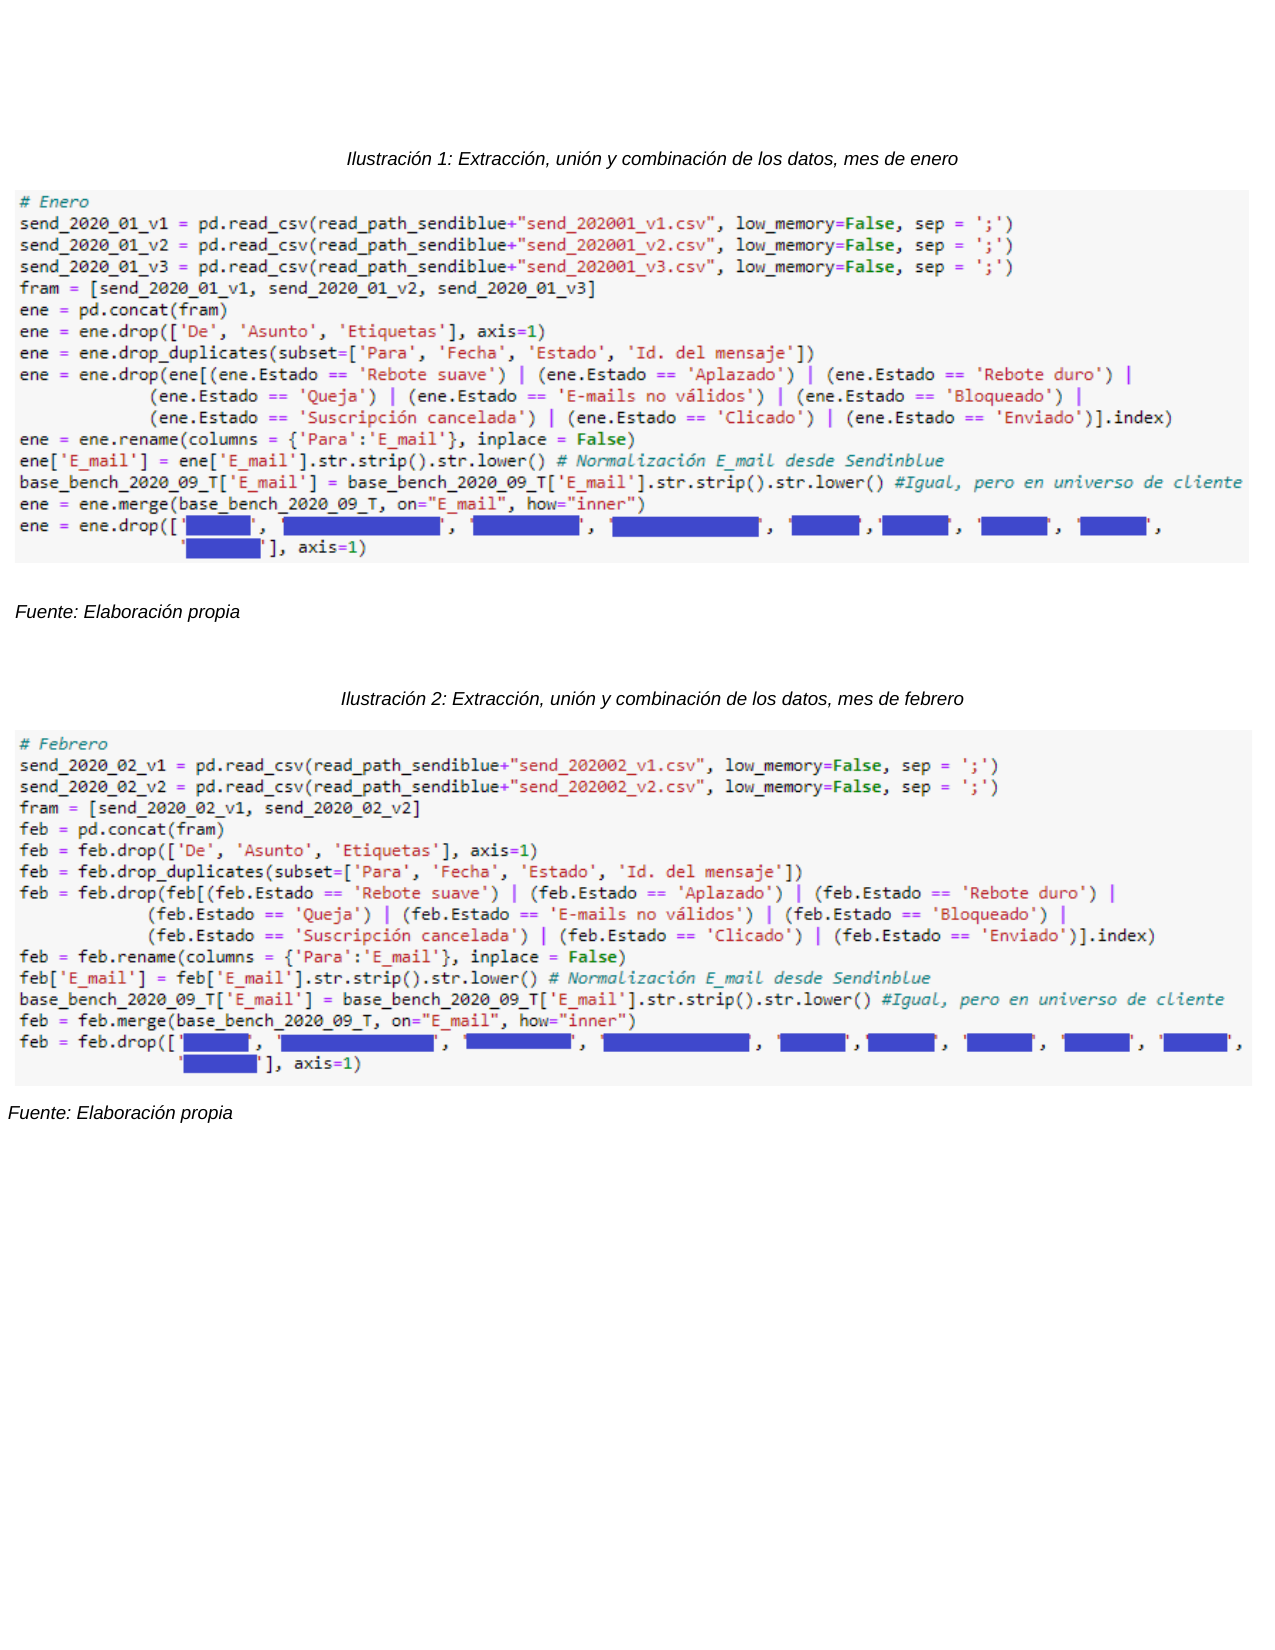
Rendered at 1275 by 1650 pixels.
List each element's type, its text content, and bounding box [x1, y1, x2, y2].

text Ilustración 1: Extracción, unión y combinación de los datos, mes de enero [177, 148, 1098, 169]
picture [14, 730, 1253, 1086]
text Fuente: Elaboración propia [0, 1102, 1098, 1123]
text Ilustración 2: Extracción, unión y combinación de los datos, mes de febrero [177, 688, 1098, 710]
picture [14, 190, 1249, 563]
text Fuente: Elaboración propia [15, 601, 1098, 622]
